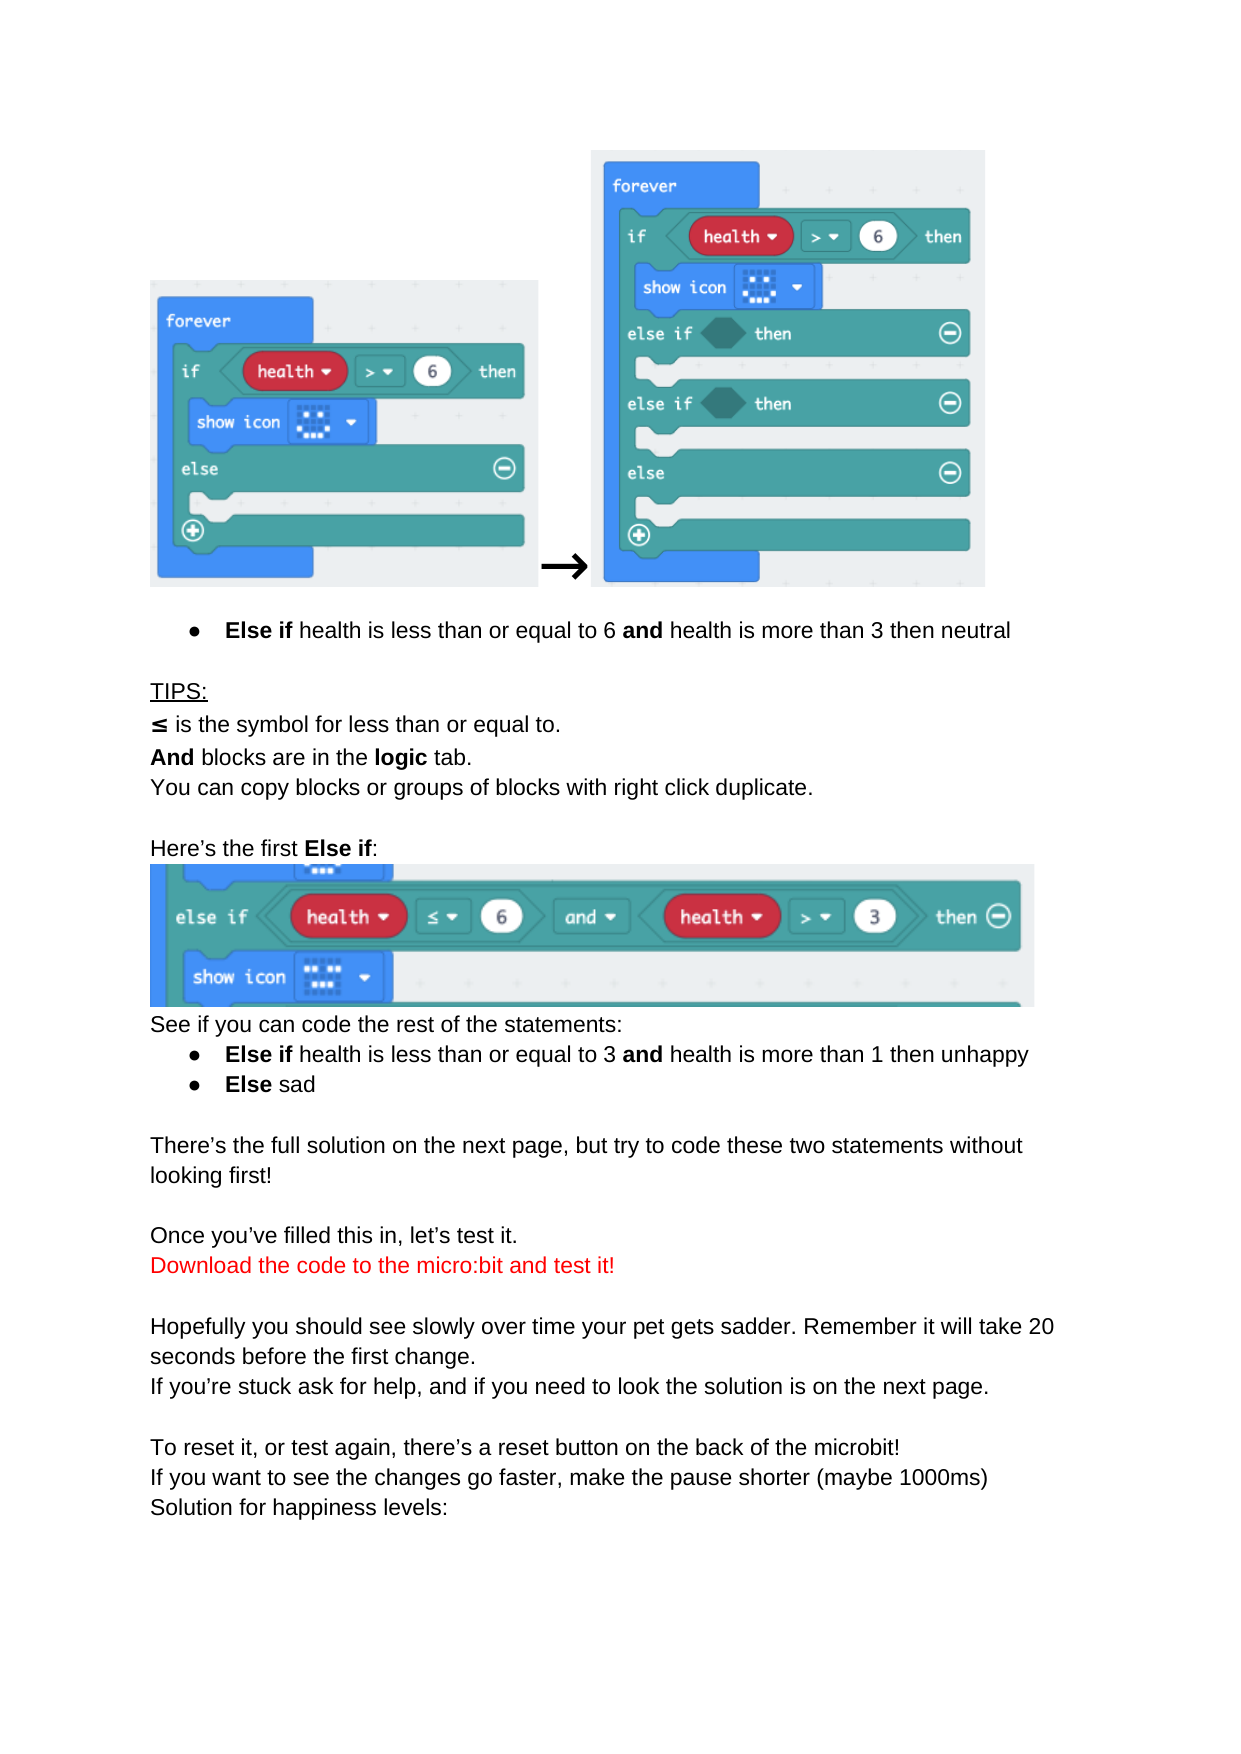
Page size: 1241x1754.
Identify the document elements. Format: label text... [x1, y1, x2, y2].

text Once you’ve filled this in, let’s test it. [150, 1222, 1090, 1248]
text There’s the full solution on the next page, but try to code these two statements without looking first! [150, 1132, 1090, 1188]
list Else if health is less than or equal to 6 and health is more than 3 then neutral [187, 617, 1090, 644]
text Solution for happiness levels: [150, 1494, 1090, 1520]
text You can copy blocks or groups of blocks with right click duplicate. [150, 774, 1090, 800]
text And blocks are in the logic tab. [150, 744, 1090, 770]
picture [150, 280, 539, 587]
text Download the code to the micro:bit and test it! [150, 1252, 1090, 1279]
text Here’s the first Else if: [150, 834, 1090, 861]
text See if you can code the rest of the statements: [150, 1011, 1090, 1037]
text TIPS: [150, 678, 1090, 704]
text If you want to see the changes go faster, make the pause shorter (maybe 1000ms) [150, 1464, 1090, 1490]
text ≤ is the symbol for less than or equal to. [150, 708, 1090, 739]
picture [150, 864, 1035, 1007]
list Else sad [187, 1071, 1090, 1097]
text If you’re stuck ask for help, and if you need to look the solution is on the next page. [150, 1373, 1090, 1399]
list Else if health is less than or equal to 3 and health is more than 1 then unhappy [187, 1041, 1090, 1067]
text To reset it, or test again, there’s a reset button on the back of the microbit! [150, 1434, 1090, 1460]
picture [590, 150, 986, 587]
text Hopefully you should see slowly over time your pet gets sadder. Remember it will take 20 seconds before the first change. [150, 1313, 1090, 1369]
